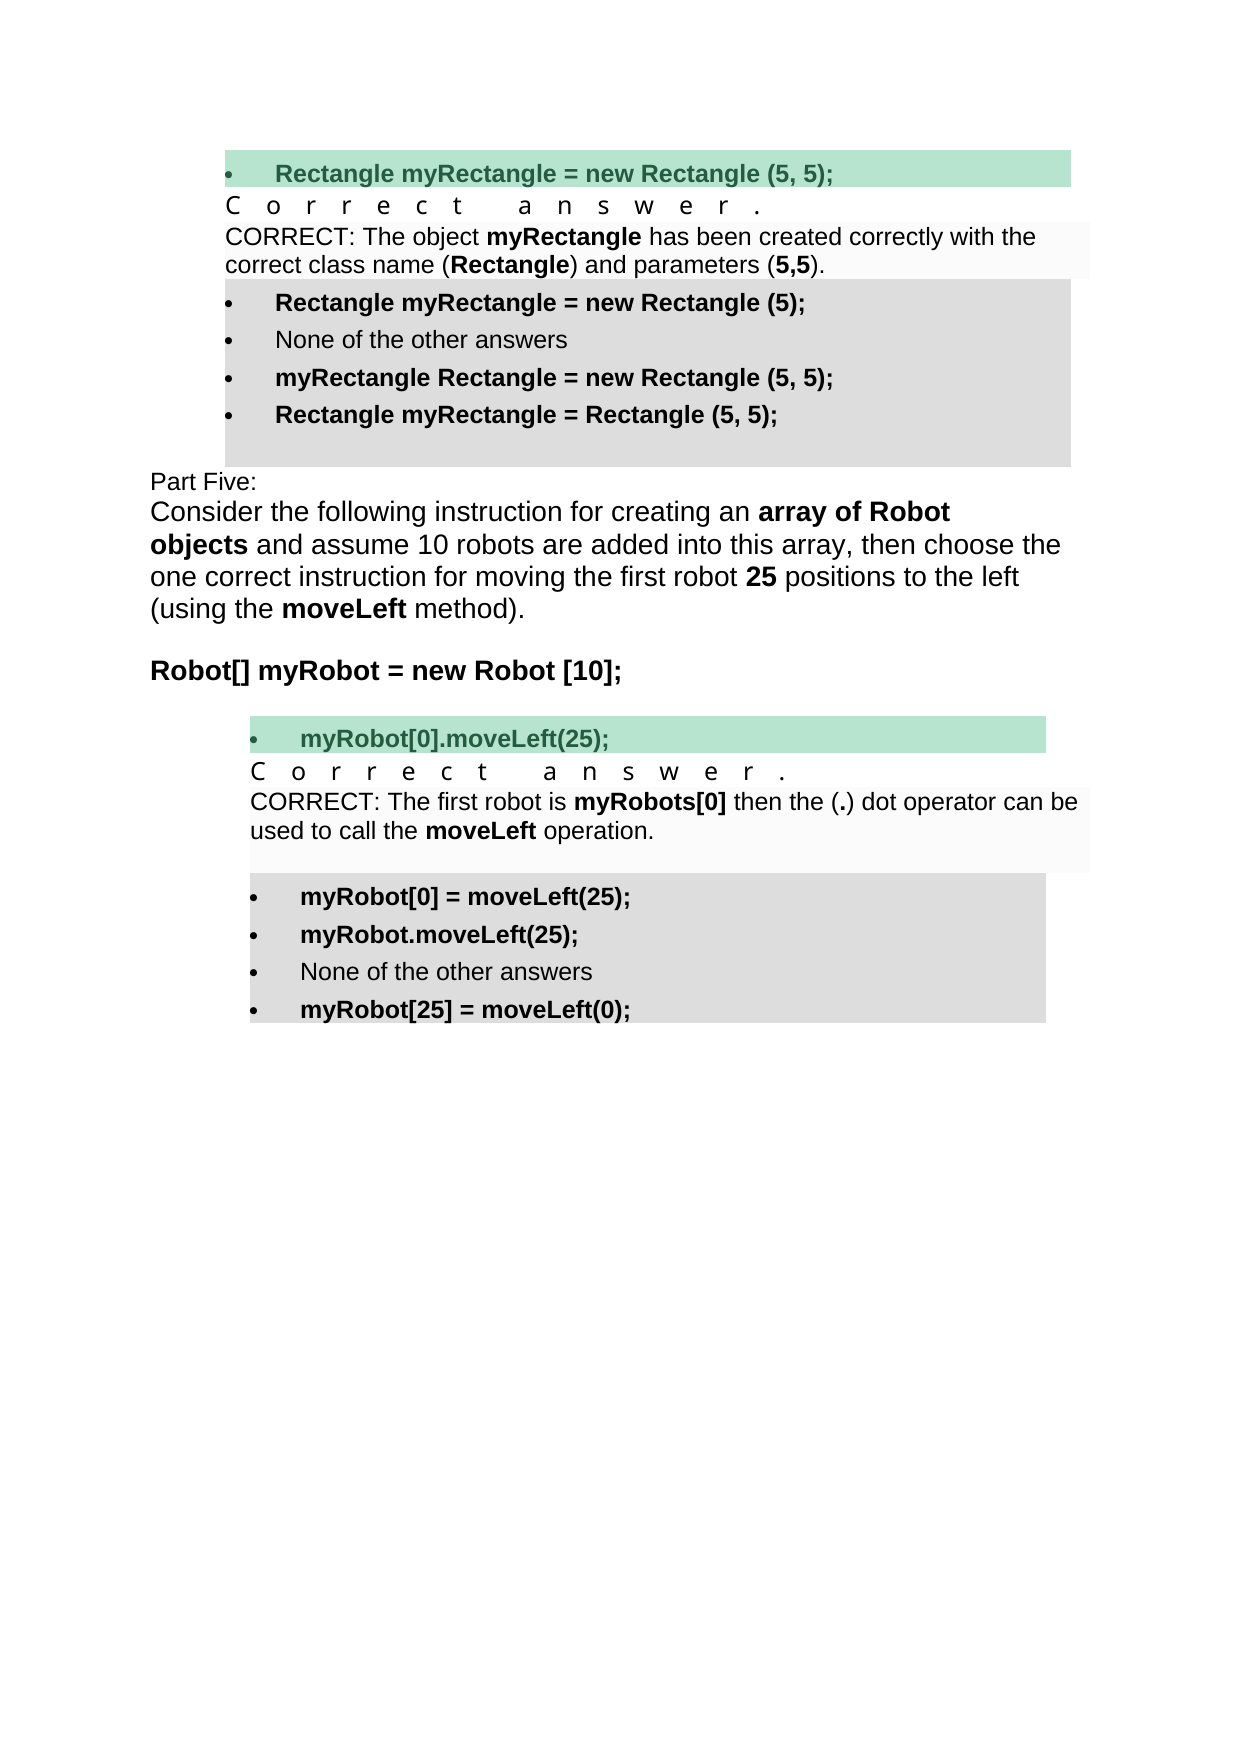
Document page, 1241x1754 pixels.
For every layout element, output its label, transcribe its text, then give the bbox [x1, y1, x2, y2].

text Consider the following instruction for creating an array of Robot objects and assume 10 robots are added into this array, then choose the one correct instruction for moving the first robot 25 positions to the left (using the moveLeft method). [150, 495, 1090, 625]
list myRobot[0].moveLeft(25); [250, 716, 1046, 753]
list Rectangle myRectangle = new Rectangle (5); [225, 279, 1071, 317]
list Rectangle myRectangle = new Rectangle (5, 5); [225, 150, 1071, 187]
list myRobot[25] = moveLeft(0); [250, 986, 1046, 1023]
list myRectangle Rectangle = new Rectangle (5, 5); [225, 354, 1071, 392]
list None of the other answers [250, 948, 1046, 986]
text CORRECT: The object myRectangle has been created correctly with the correct class name (Rectangle) and parameters (5,5). [225, 222, 1090, 279]
list None of the other answers [225, 317, 1071, 354]
list myRobot[0] = moveLeft(25); [250, 873, 1046, 911]
text Correct answer. [225, 187, 1090, 222]
text Robot[] myRobot = new Robot [10]; [150, 654, 1090, 686]
list myRobot.moveLeft(25); [250, 911, 1046, 948]
text Correct answer. [250, 753, 1090, 787]
list Rectangle myRectangle = Rectangle (5, 5); [225, 392, 1071, 429]
text Part Five: [150, 467, 1090, 495]
text CORRECT: The first robot is myRobots[0] then the (.) dot operator can be used to call the moveLeft operation. [250, 787, 1090, 845]
